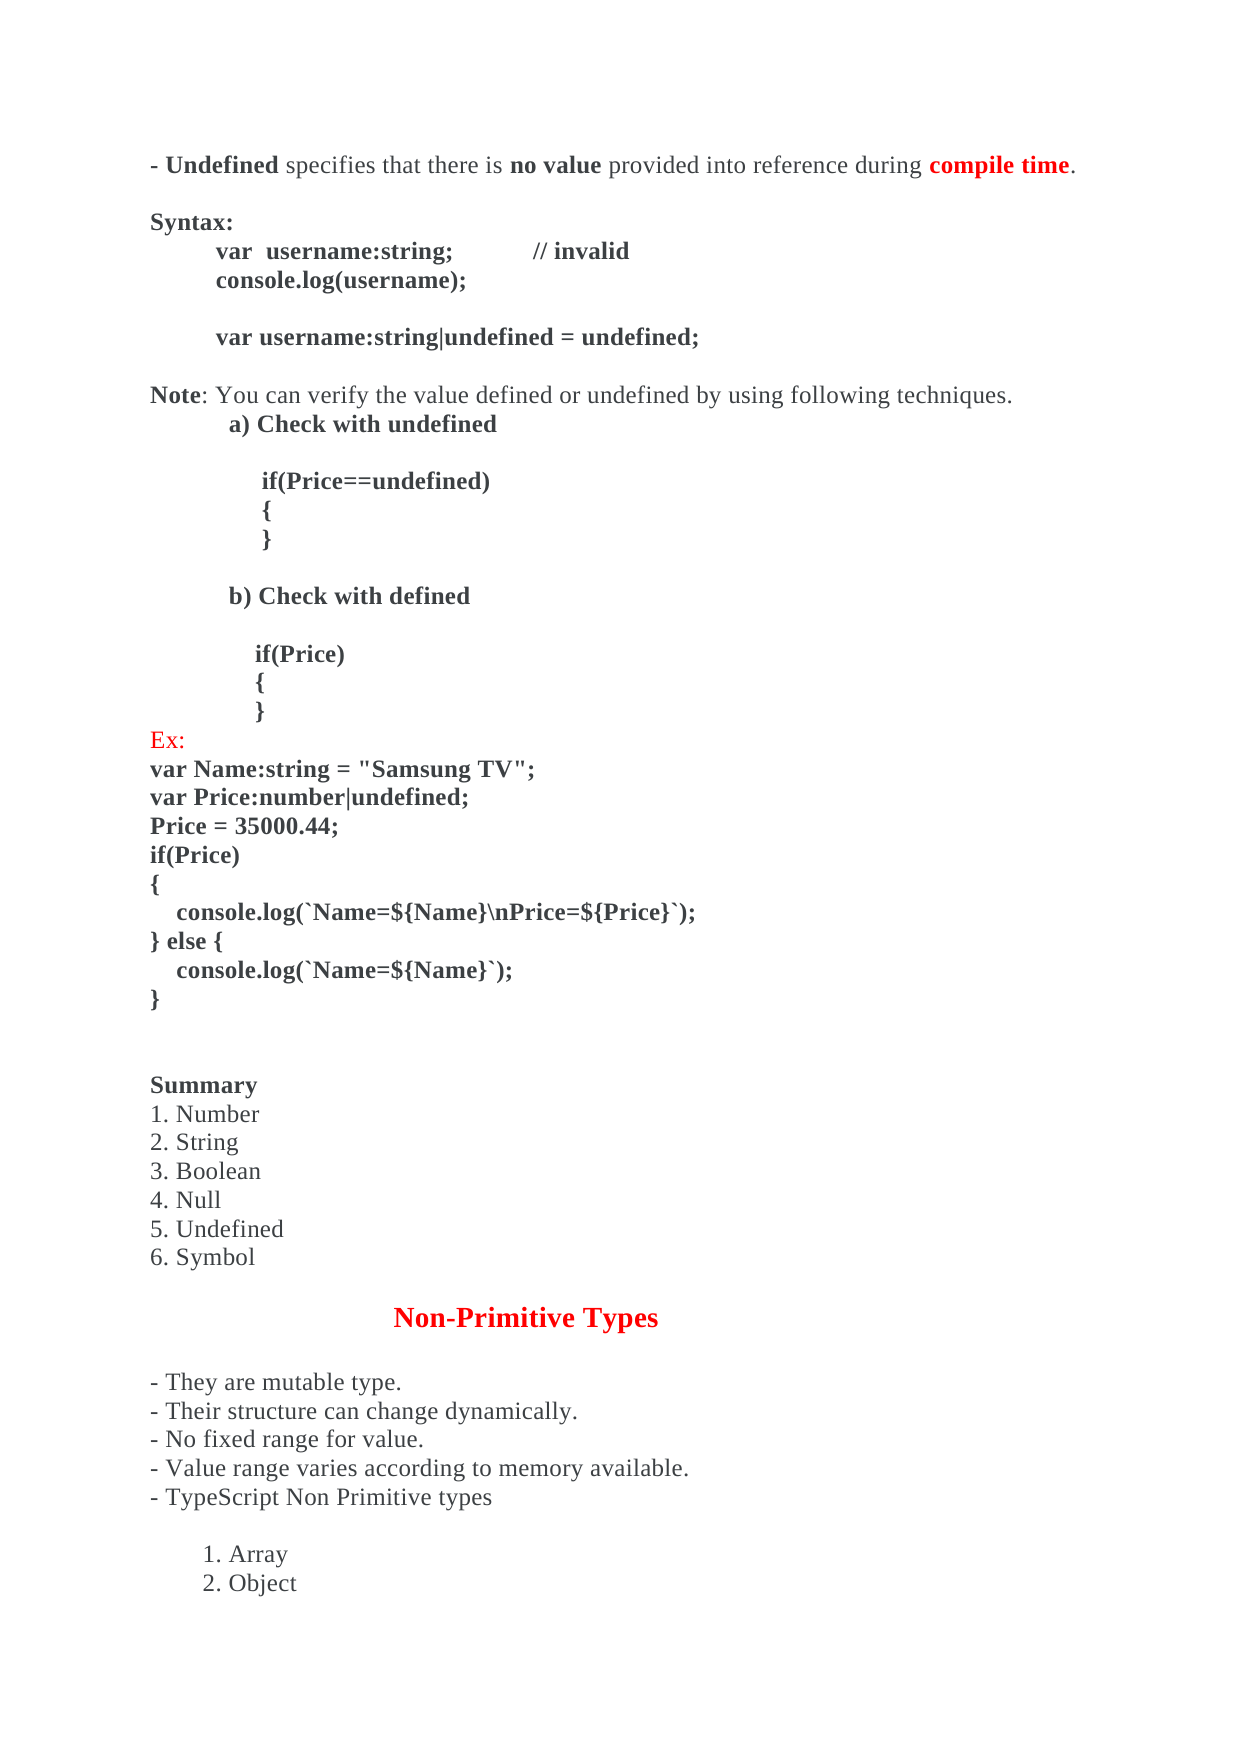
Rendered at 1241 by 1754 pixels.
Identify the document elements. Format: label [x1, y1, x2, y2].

text [150, 1333, 1090, 1597]
text [150, 150, 1090, 1333]
